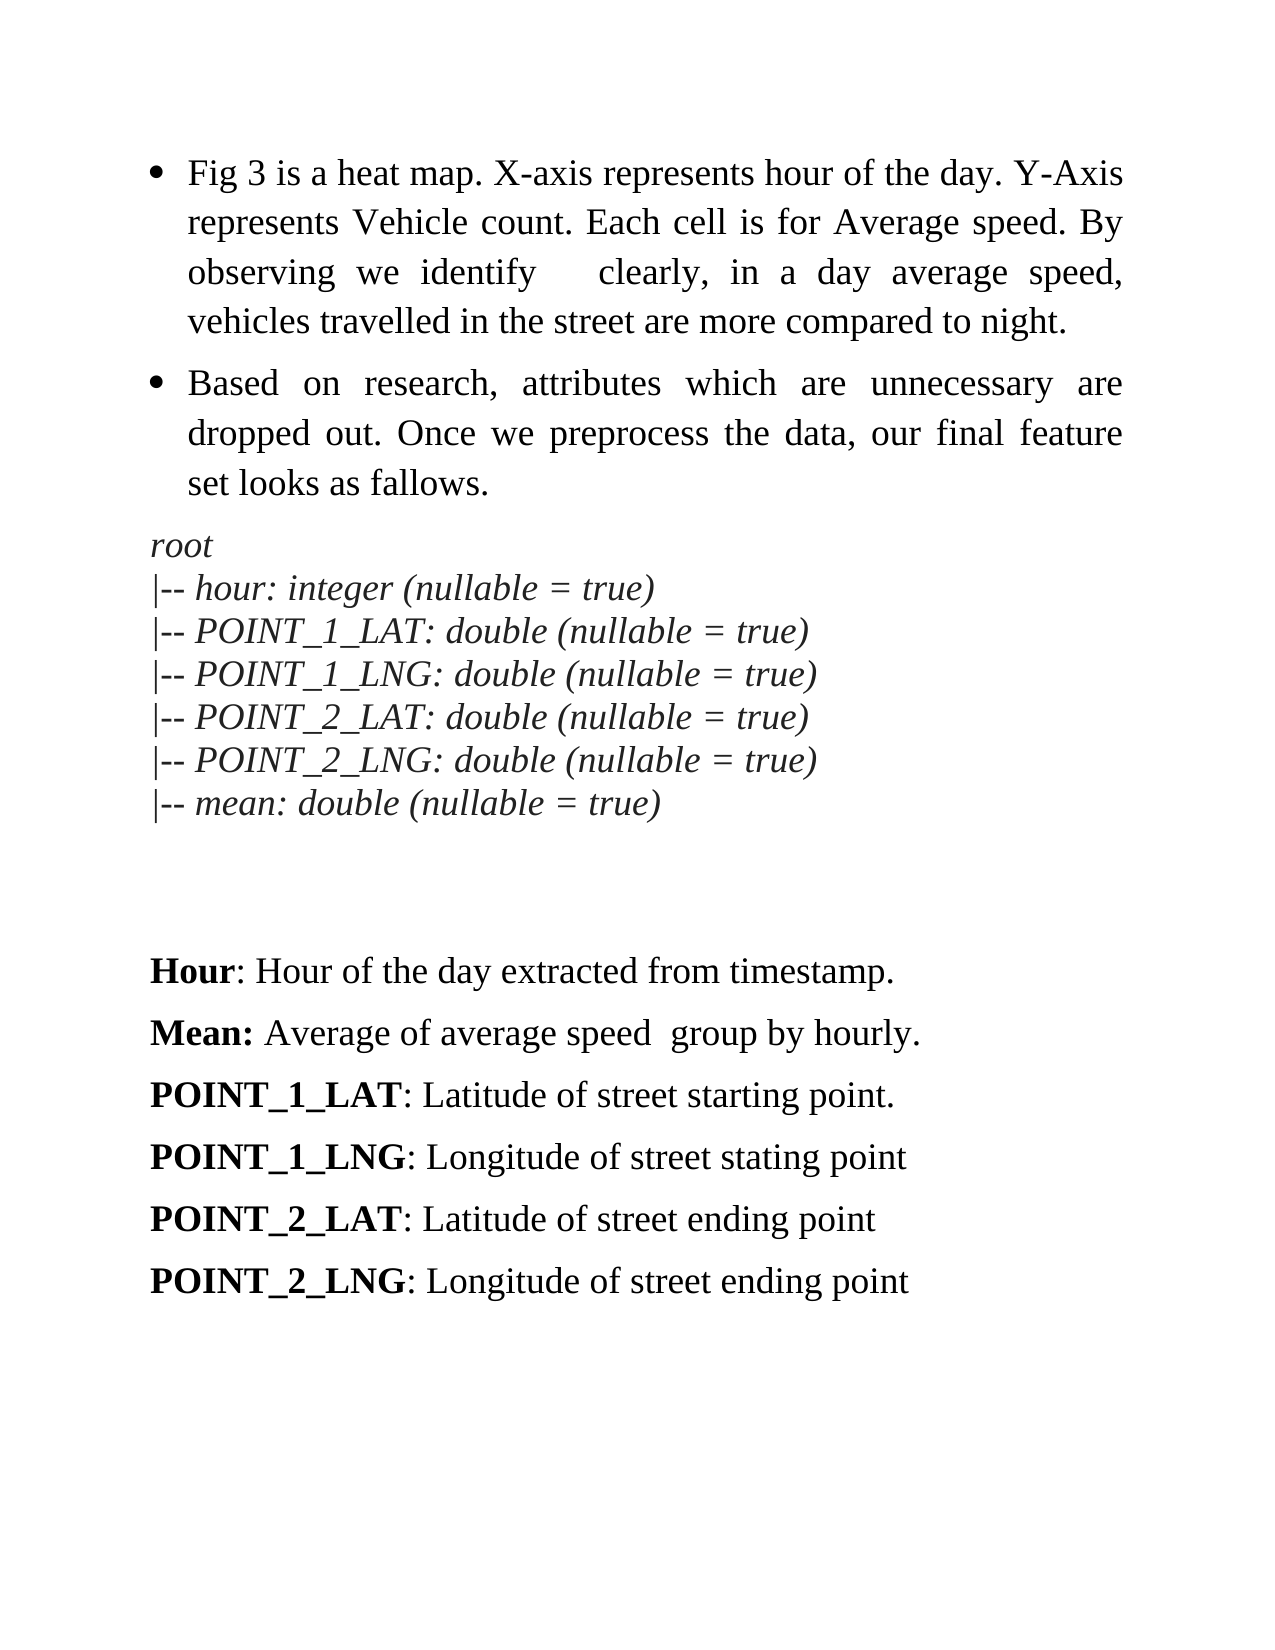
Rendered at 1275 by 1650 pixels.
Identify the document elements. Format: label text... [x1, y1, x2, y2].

list Fig 3 is a heat map. X-axis represents hour of the day. Y-Axis represents Vehicle count. Each cell is for Average speed. By observing we identify clearly, in a day average speed, vehicles travelled in the street are more compared to night. [150, 150, 1125, 342]
text Mean: Average of average speed group by hourly. [150, 1010, 1125, 1053]
text POINT_1_LNG: Longitude of street stating point [150, 1134, 1125, 1177]
text |-- POINT_2_LNG: double (nullable = true) [150, 738, 1125, 781]
text POINT_2_LNG: Longitude of street ending point [150, 1258, 1125, 1302]
list Based on research, attributes which are unnecessary are dropped out. Once we preprocess the data, our final feature set looks as fallows. [150, 361, 1125, 503]
text |-- POINT_1_LNG: double (nullable = true) [150, 651, 1125, 694]
text |-- POINT_1_LAT: double (nullable = true) [150, 608, 1125, 651]
text |-- hour: integer (nullable = true) [150, 565, 1125, 608]
text root [150, 522, 1125, 565]
text |-- POINT_2_LAT: double (nullable = true) [150, 694, 1125, 738]
text POINT_2_LAT: Latitude of street ending point [150, 1196, 1125, 1239]
text |-- mean: double (nullable = true) [150, 781, 1125, 824]
text POINT_1_LAT: Latitude of street starting point. [150, 1072, 1125, 1115]
text Hour: Hour of the day extracted from timestamp. [150, 948, 1125, 991]
